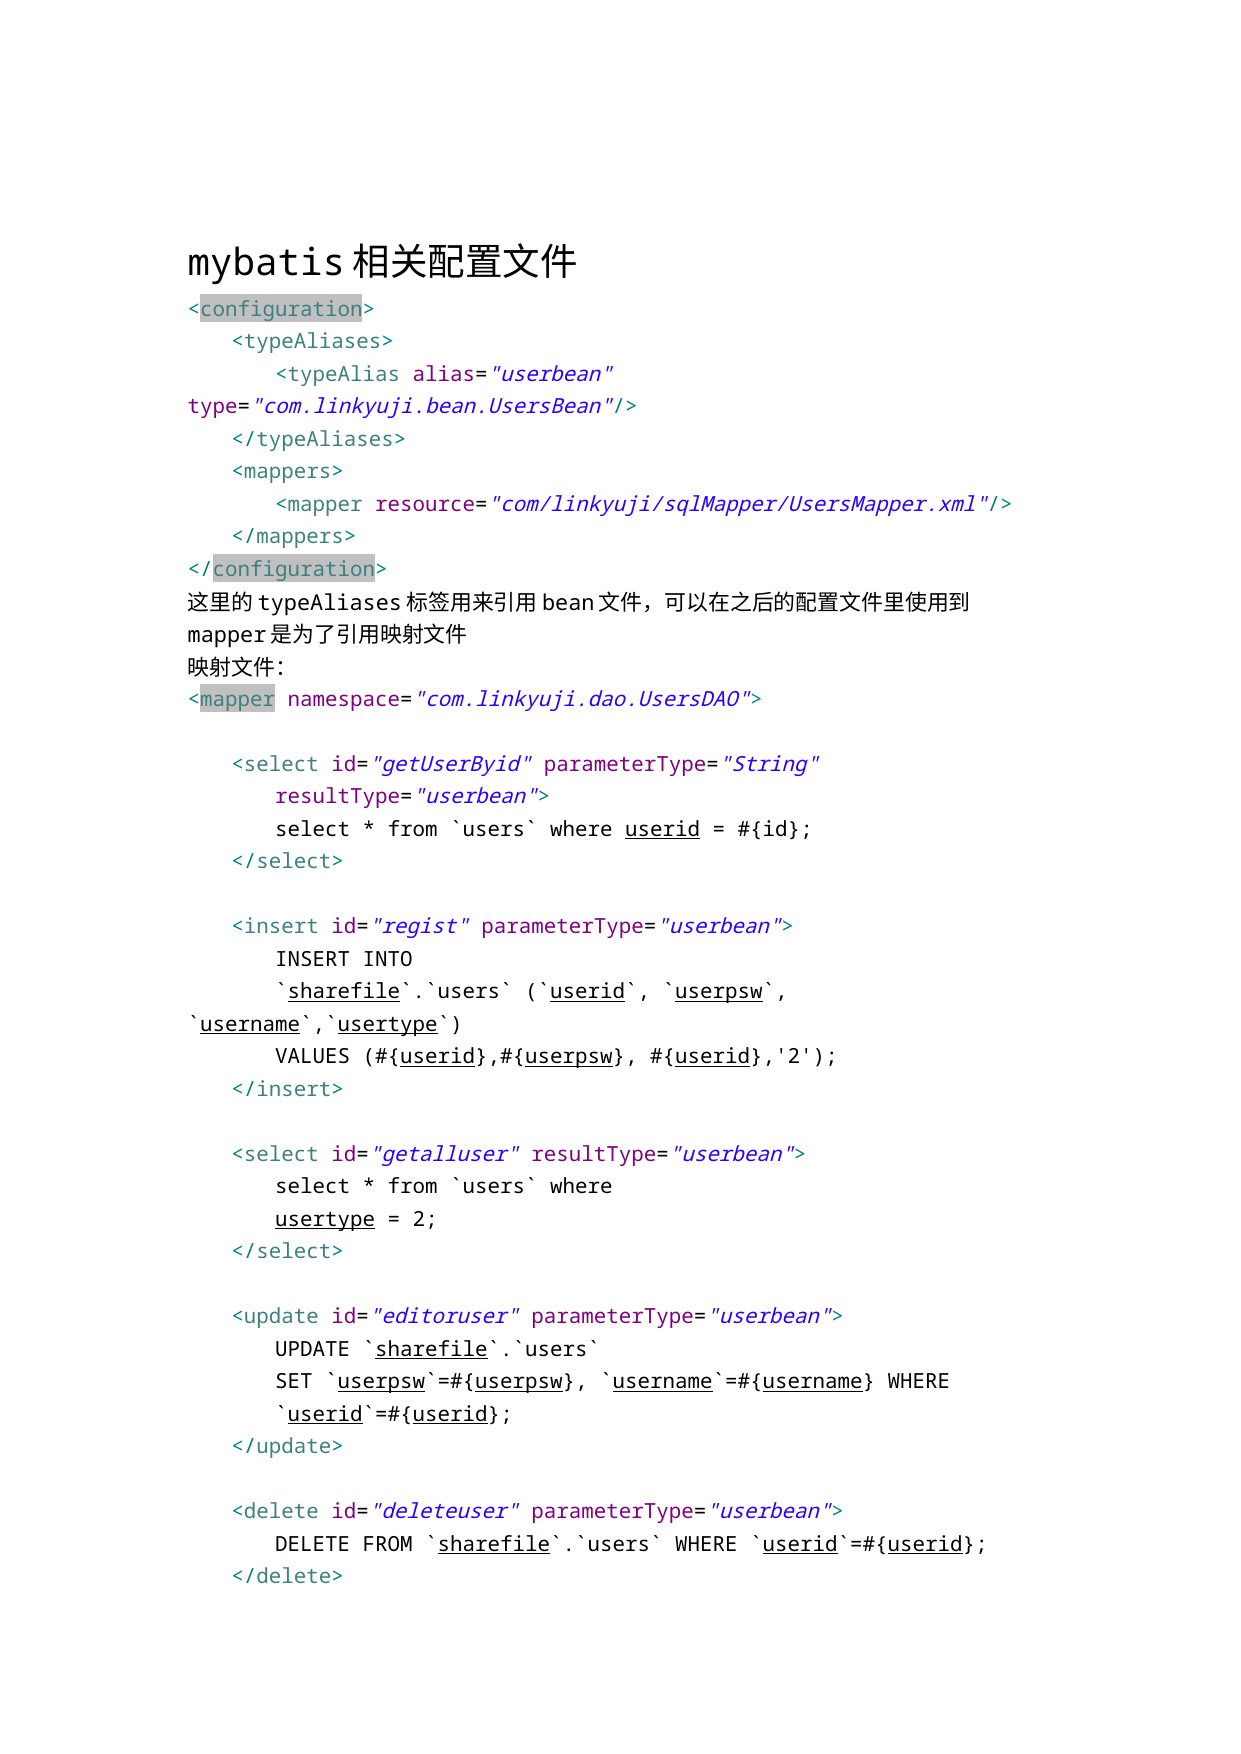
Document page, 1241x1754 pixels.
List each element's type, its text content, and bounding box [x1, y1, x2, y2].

text </mappers> [187, 519, 1053, 552]
text resultType="userbean"> [187, 779, 1053, 812]
text <delete id="deleteuser" parameterType="userbean"> [187, 1494, 1053, 1527]
text <typeAliases> [187, 324, 1053, 357]
text usertype = 2; [187, 1202, 1053, 1234]
text </delete> [187, 1559, 1053, 1592]
text 这里的typeAliases标签用来引用bean文件，可以在之后的配置文件里使用到 [187, 584, 1053, 617]
text <mappers> [187, 454, 1053, 487]
text SET `userpsw`=#{userpsw}, `username`=#{username} WHERE [187, 1364, 1053, 1397]
text </update> [187, 1429, 1053, 1462]
text VALUES (#{userid},#{userpsw}, #{userid},'2'); [187, 1039, 1053, 1072]
text INSERT INTO [187, 942, 1053, 974]
text </select> [187, 844, 1053, 877]
text </insert> [187, 1072, 1053, 1104]
text select * from `users` where [187, 1169, 1053, 1202]
text DELETE FROM `sharefile`.`users` WHERE `userid`=#{userid}; [187, 1527, 1053, 1559]
text </typeAliases> [187, 422, 1053, 454]
text UPDATE `sharefile`.`users` [187, 1332, 1053, 1364]
text <mapper resource="com/linkyuji/sqlMapper/UsersMapper.xml"/> [187, 487, 1053, 519]
text <select id="getUserByid" parameterType="String" [187, 747, 1053, 779]
text <configuration> [187, 292, 1053, 324]
text <insert id="regist" parameterType="userbean"> [187, 909, 1053, 942]
text <typeAlias alias="userbean" type="com.linkyuji.bean.UsersBean"/> [187, 357, 1053, 422]
text `userid`=#{userid}; [187, 1397, 1053, 1429]
text 映射文件： [187, 649, 1053, 682]
text <update id="editoruser" parameterType="userbean"> [187, 1299, 1053, 1332]
text </configuration> [187, 552, 1053, 584]
text select * from `users` where userid = #{id}; [187, 812, 1053, 844]
text <select id="getalluser" resultType="userbean"> [187, 1137, 1053, 1169]
text </select> [187, 1234, 1053, 1267]
text <mapper namespace="com.linkyuji.dao.UsersDAO"> [187, 682, 1053, 714]
text mapper是为了引用映射文件 [187, 617, 1053, 649]
text mybatis相关配置文件 [187, 227, 1053, 292]
text `sharefile`.`users` (`userid`, `userpsw`, `username`,`usertype`) [187, 974, 1053, 1039]
